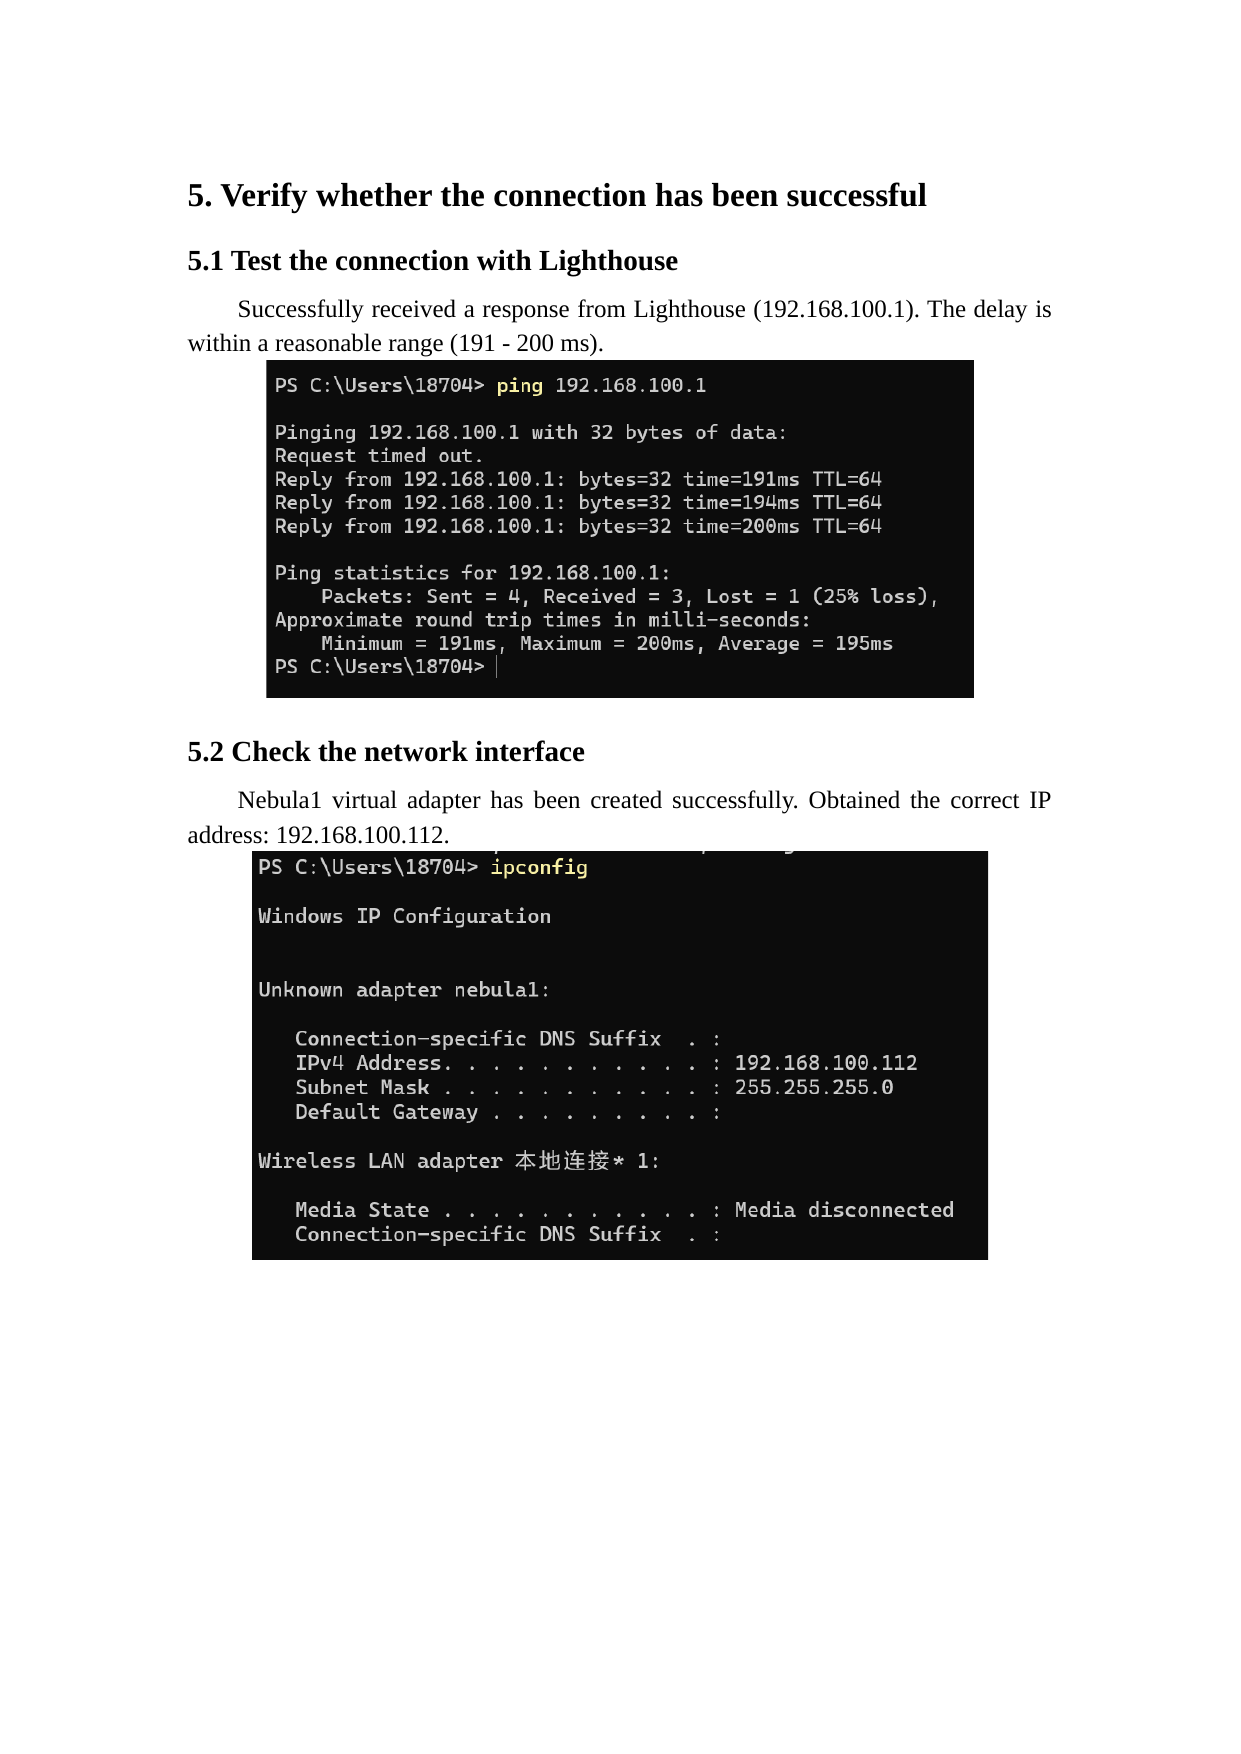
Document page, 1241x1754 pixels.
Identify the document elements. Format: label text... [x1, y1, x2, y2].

subtitle 5.2 Check the network interface [187, 719, 1053, 784]
text Successfully received a response from Lighthouse (192.168.100.1). The delay is within a reasonable range (191 - 200 ms). [187, 292, 1053, 358]
subtitle 5.1 Test the connection with Lighthouse [187, 227, 1053, 292]
picture [252, 851, 989, 1260]
picture [266, 360, 974, 698]
subtitle 5. Verify whether the connection has been successful [187, 162, 1053, 227]
text Nebula1 virtual adapter has been created successfully. Obtained the correct IP address: 192.168.100.112. [187, 784, 1053, 850]
